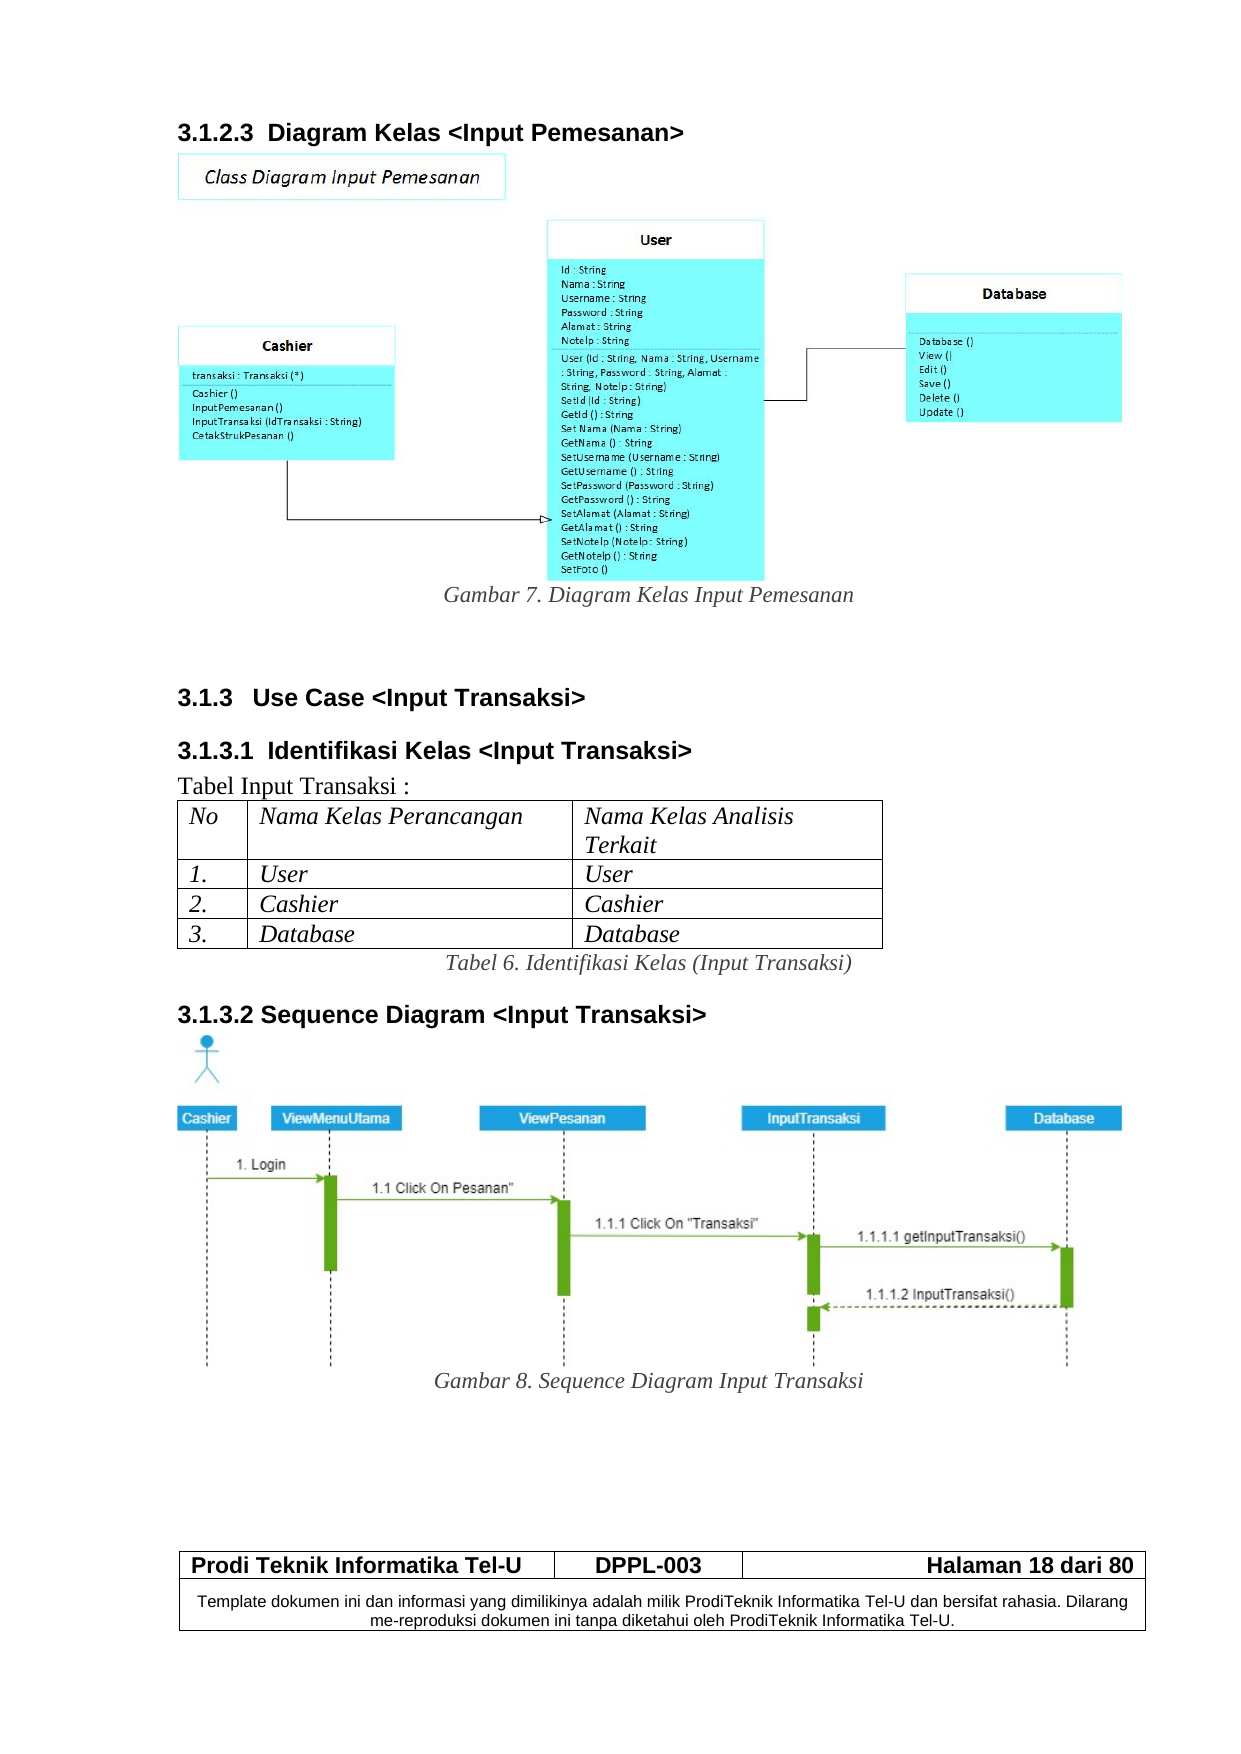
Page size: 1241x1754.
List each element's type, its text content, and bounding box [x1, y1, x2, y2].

picture [177, 1035, 1123, 1368]
subtitle 3.1.3.2 Sequence Diagram <Input Transaksi> [177, 1000, 1122, 1029]
subtitle Use Case <Input Transaksi> [177, 682, 1122, 711]
table_cell 2. [178, 889, 247, 918]
table_cell Database [573, 919, 882, 948]
table_header No [178, 801, 247, 858]
table_cell 1. [178, 860, 247, 888]
text Tabel Input Transaksi : [177, 771, 1122, 800]
table_header Nama Kelas Analisis Terkait [573, 801, 882, 858]
table_cell 3. [178, 919, 247, 948]
text Tabel 6. Identifikasi Kelas (Input Transaksi) [177, 949, 1122, 975]
text Gambar 8. Sequence Diagram Input Transaksi [177, 1368, 1122, 1393]
picture [177, 153, 1123, 582]
table_header Nama Kelas Perancangan [248, 801, 572, 858]
table_cell User [573, 860, 882, 888]
table_cell User [248, 860, 572, 888]
table_cell Cashier [248, 889, 572, 918]
table_cell Database [248, 919, 572, 948]
subtitle Diagram Kelas <Input Pemesanan> [177, 118, 1122, 147]
text Gambar 7. Diagram Kelas Input Pemesanan [177, 582, 1122, 608]
table_cell Cashier [573, 889, 882, 918]
subtitle Identifikasi Kelas <Input Transaksi> [177, 736, 1122, 765]
